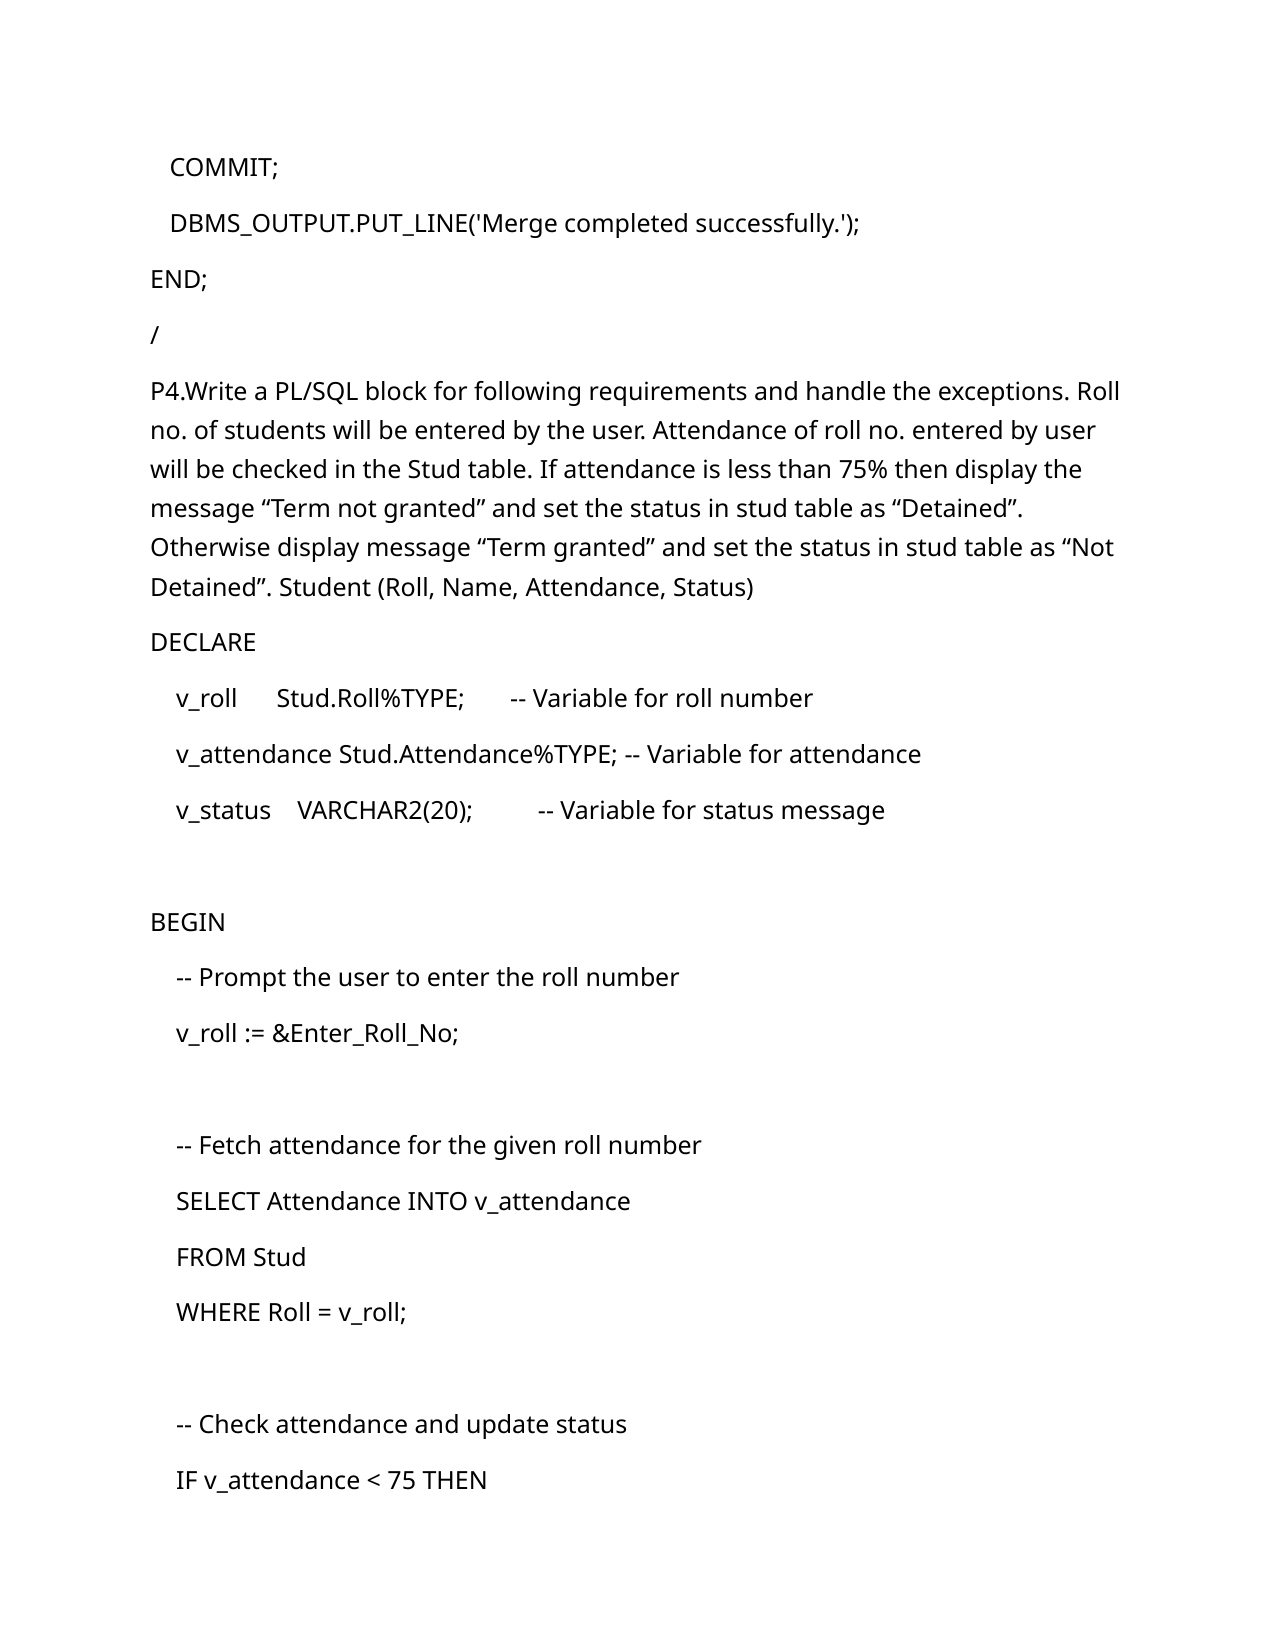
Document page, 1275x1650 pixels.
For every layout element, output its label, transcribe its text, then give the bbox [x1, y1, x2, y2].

text P4.Write a PL/SQL block for following requirements and handle the exceptions. Roll no. of students will be entered by the user. Attendance of roll no. entered by user will be checked in the Stud table. If attendance is less than 75% then display the message “Term not granted” and set the status in stud table as “Detained”. Otherwise display message “Term granted” and set the status in stud table as “Not Detained”. Student (Roll, Name, Attendance, Status) [150, 373, 1125, 603]
text v_attendance Stud.Attendance%TYPE; -- Variable for attendance [150, 737, 1125, 771]
text v_roll Stud.Roll%TYPE; -- Variable for roll number [150, 681, 1125, 715]
text v_roll := &Enter_Roll_No; [150, 1016, 1125, 1050]
text -- Prompt the user to enter the roll number [150, 960, 1125, 994]
text WHERE Roll = v_roll; [150, 1295, 1125, 1329]
text COMMIT; [150, 150, 1125, 184]
text v_status VARCHAR2(20); -- Variable for status message [150, 792, 1125, 827]
text END; [150, 262, 1125, 296]
text DBMS_OUTPUT.PUT_LINE('Merge completed successfully.'); [150, 206, 1125, 240]
text IF v_attendance < 75 THEN [150, 1462, 1125, 1497]
text FROM Stud [150, 1239, 1125, 1273]
text / [150, 317, 1125, 352]
text -- Check attendance and update status [150, 1407, 1125, 1441]
text -- Fetch attendance for the given roll number [150, 1127, 1125, 1162]
text DECLARE [150, 625, 1125, 659]
text SELECT Attendance INTO v_attendance [150, 1183, 1125, 1217]
text BEGIN [150, 904, 1125, 938]
